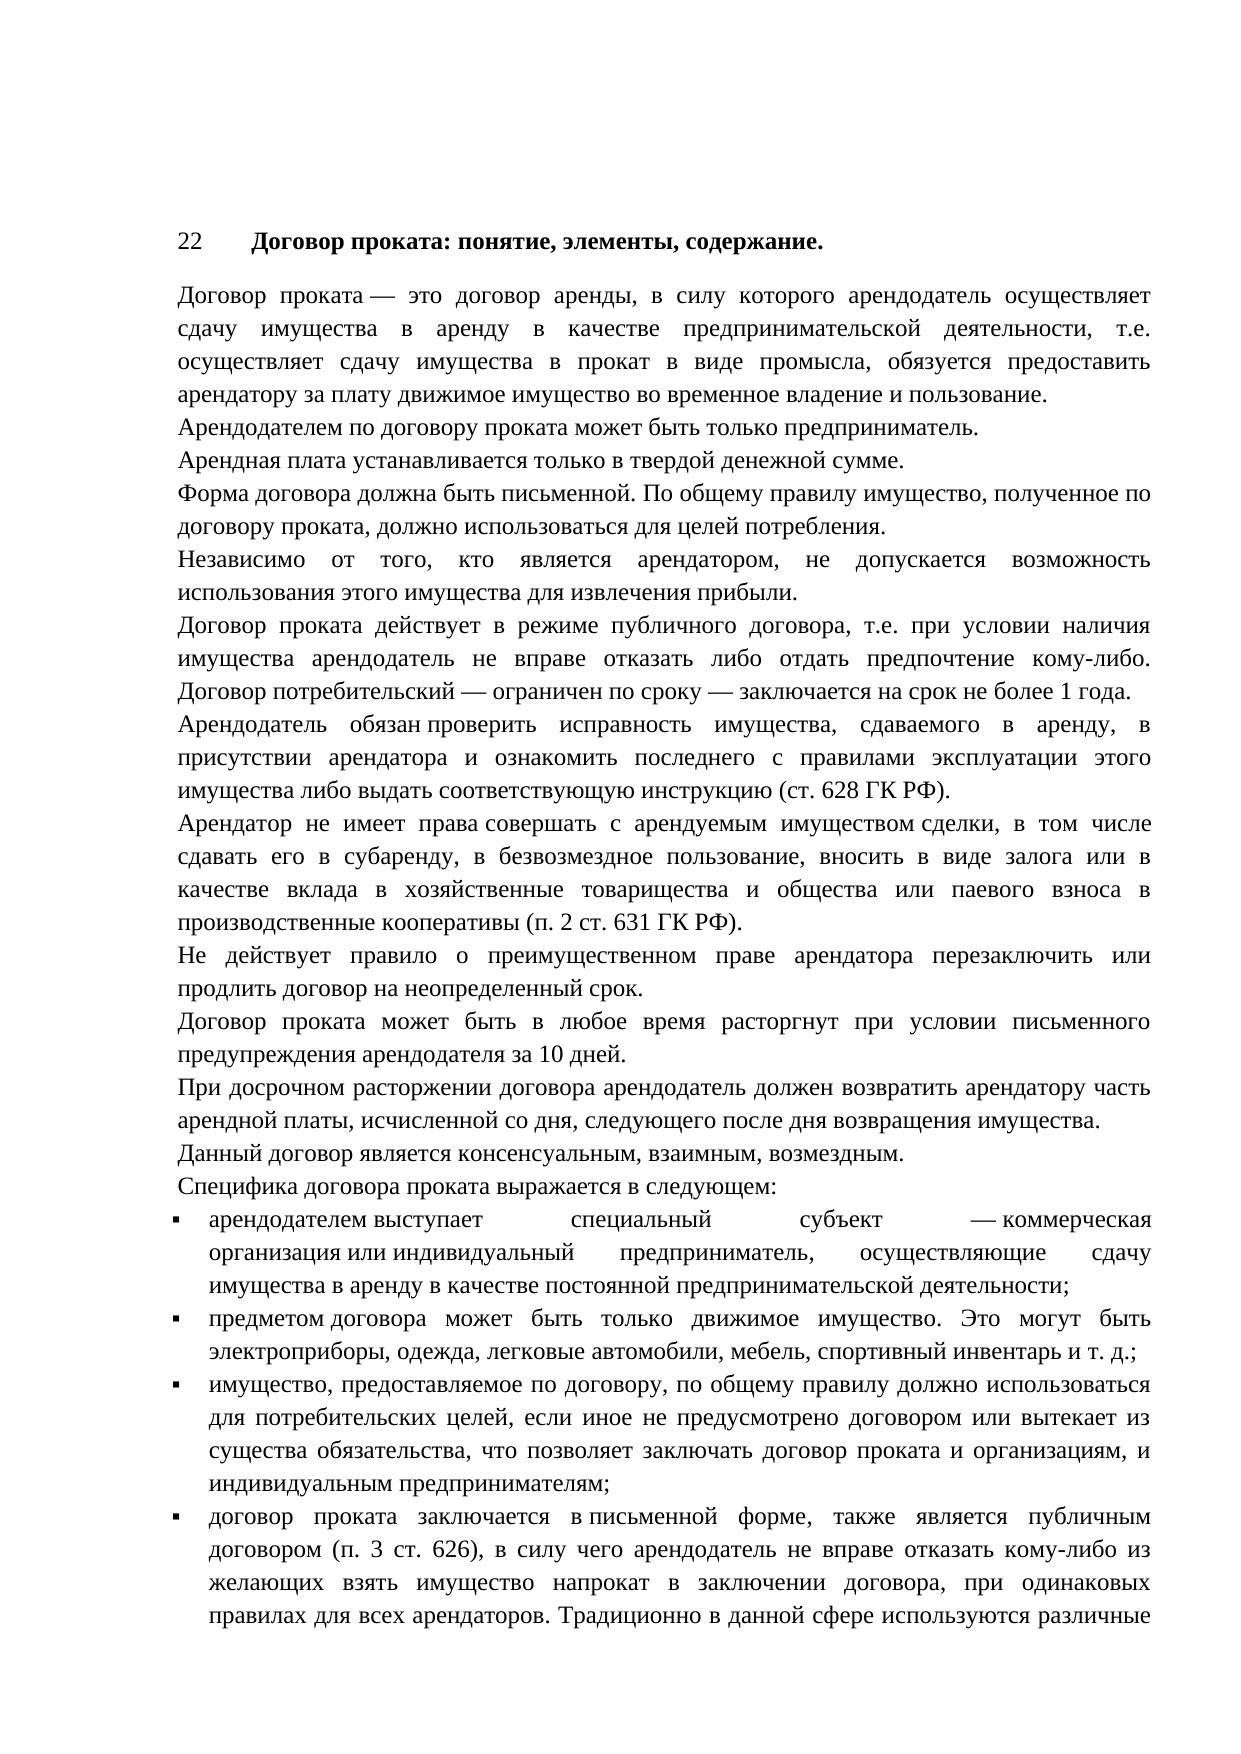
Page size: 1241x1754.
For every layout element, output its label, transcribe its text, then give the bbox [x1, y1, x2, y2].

text Арендодатель обязан проверить исправность имущества, сдаваемого в аренду, в присутствии арендатора и ознакомить последнего с правилами эксплуатации этого имущества либо выдать соответствующую инструкцию (ст. 628 ГК РФ). [177, 709, 1152, 804]
text Договор проката — это договор аренды, в силу которого арендодатель осуществляет сдачу имущества в аренду в качестве предпринимательской деятельности, т.е. осуществляет сдачу имущества в прокат в виде промысла, обязуется предоставить арендатору за плату движимое имущество во временное владение и пользование. [177, 280, 1152, 407]
text Договор проката действует в режиме публичного договора, т.е. при условии наличия имущества арендодатель не вправе отказать либо отдать предпочтение кому-либо. Договор потребительский — ограничен по сроку — заключается на срок не более 1 года. [177, 610, 1152, 705]
text Арендная плата устанавливается только в твердой денежной сумме. [177, 445, 1152, 473]
text Договор проката может быть в любое время расторгнут при условии письменного предупреждения арендодателя за 10 дней. [177, 1006, 1152, 1068]
text Специфика договора проката выражается в следующем: [177, 1171, 1152, 1200]
text Арендатор не имеет права совершать с арендуемым имуществом сделки, в том числе сдавать его в субаренду, в безвозмездное пользование, вносить в виде залога или в качестве вклада в хозяйственные товарищества и общества или паевого взноса в производственные кооперативы (п. 2 ст. 631 ГК РФ). [177, 808, 1152, 936]
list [171, 1501, 1152, 1629]
text 22 Договор проката: понятие, элементы, содержание. [177, 226, 1152, 254]
text Не действует правило о преимущественном праве арендатора перезаключить или продлить договор на неопределенный срок. [177, 940, 1152, 1002]
text Форма договора должна быть письменной. По общему правилу имущество, полученное по договору проката, должно использоваться для целей потребления. [177, 478, 1152, 539]
text При досрочном расторжении договора арендодатель должен возвратить арендатору часть арендной платы, исчисленной со дня, следующего после дня возвращения имущества. [177, 1072, 1152, 1134]
text Независимо от того, кто является арендатором, не допускается возможность использования этого имущества для извлечения прибыли. [177, 544, 1152, 606]
text Данный договор является консенсуальным, взаимным, возмездным. [177, 1138, 1152, 1167]
text Арендодателем по договору проката может быть только предприниматель. [177, 412, 1152, 441]
list предметом договора может быть только движимое имущество. Это могут быть электроприборы, одежда, легковые автомобили, мебель, спортивный инвентарь и т. д.; [171, 1303, 1152, 1365]
list арендодателем выступает специальный субъект — коммерческая организация или индивидуальный предприниматель, осуществляющие сдачу имущества в аренду в качестве постоянной предпринимательской деятельности; [171, 1204, 1152, 1299]
list имущество, предоставляемое по договору, по общему правилу должно использоваться для потребительских целей, если иное не предусмотрено договором или вытекает из существа обязательства, что позволяет заключать договор проката и организациям, и индивидуальным предпринимателям; [171, 1369, 1152, 1497]
